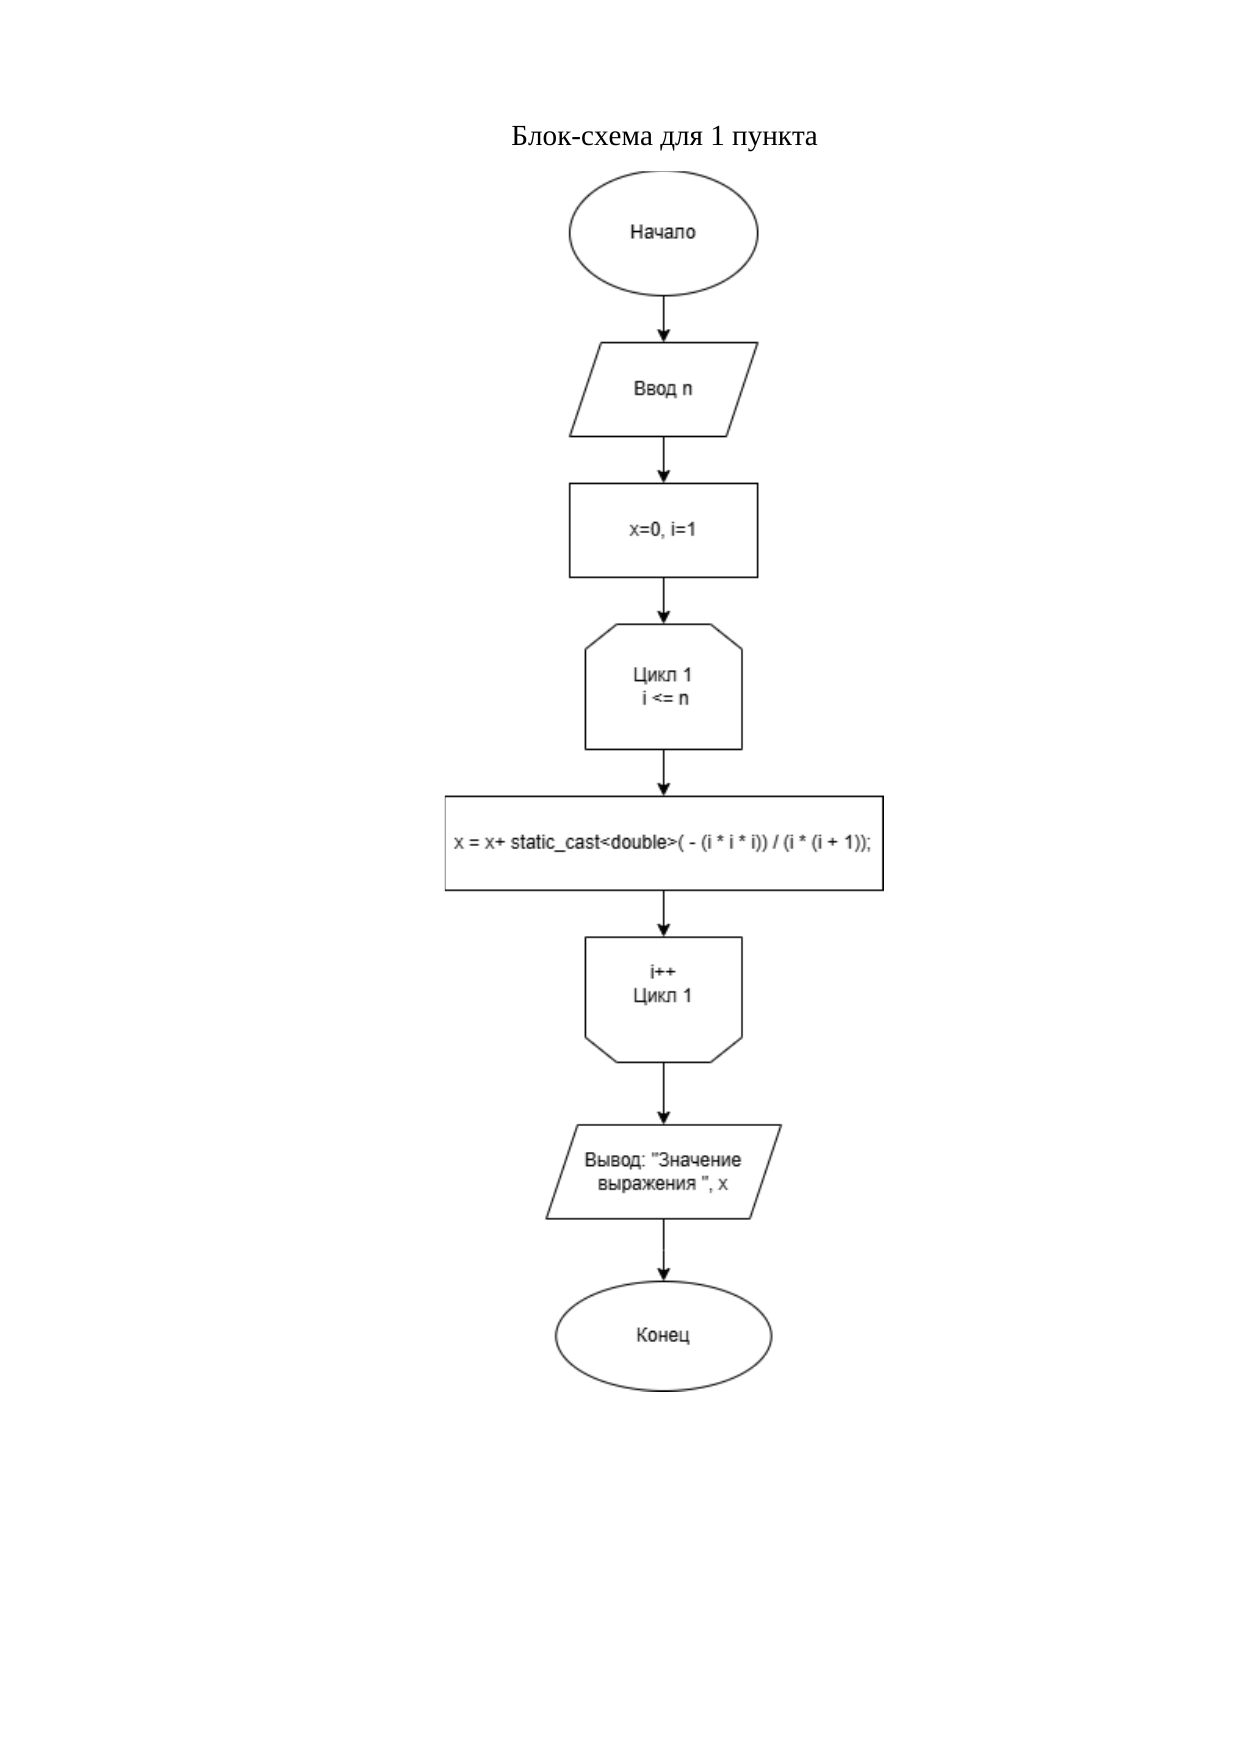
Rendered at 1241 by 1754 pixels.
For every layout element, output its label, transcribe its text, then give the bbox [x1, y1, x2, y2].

picture [444, 171, 884, 1392]
text Блок-схема для 1 пункта [177, 118, 1152, 152]
